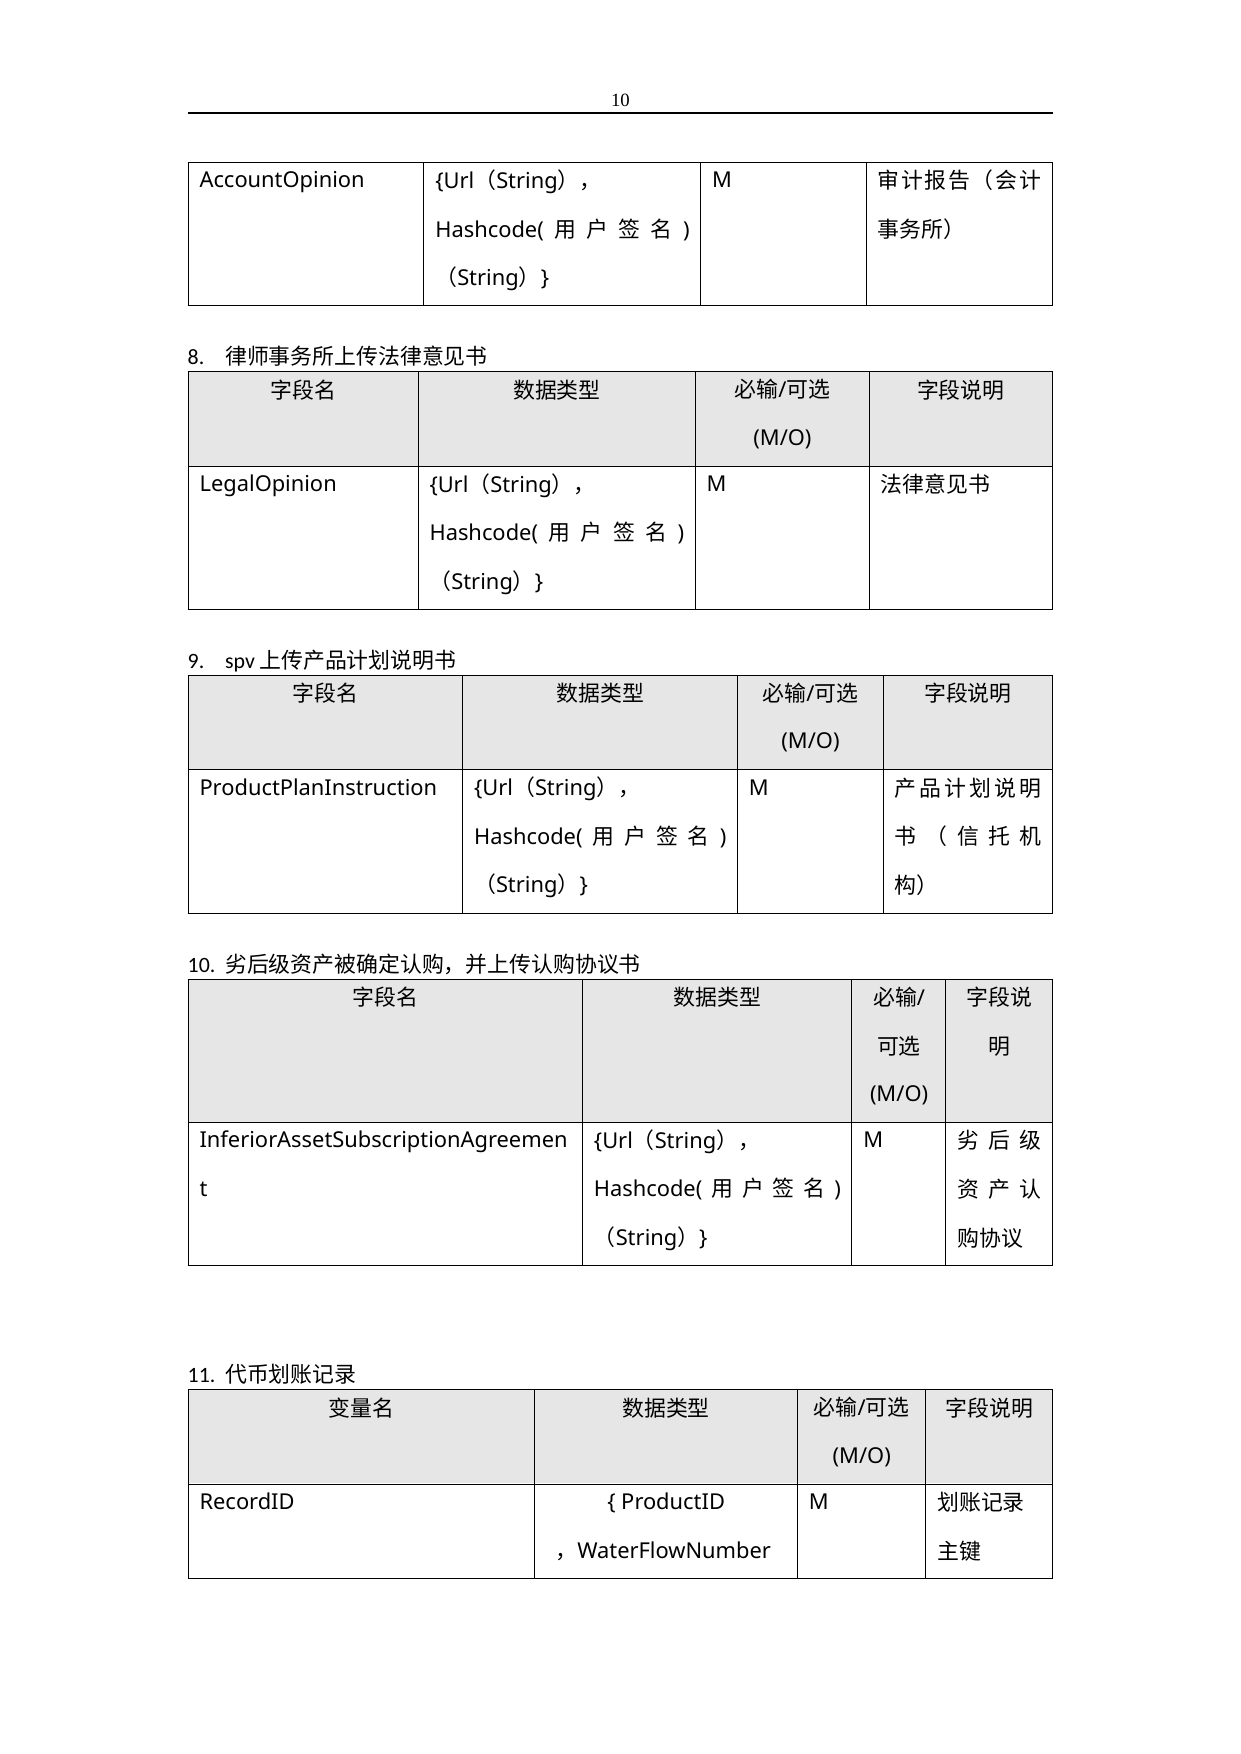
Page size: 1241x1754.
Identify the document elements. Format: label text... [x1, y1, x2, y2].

table_cell AccountOpinion [189, 163, 423, 305]
table_header 数据类型 [463, 676, 737, 769]
table_cell 法律意见书 [870, 467, 1052, 609]
table_cell M [798, 1485, 925, 1578]
table_header 字段说明 [946, 980, 1052, 1122]
table_cell {Url（String）， Hashcode(用户签名) （String）} [419, 467, 695, 609]
table_header 必输/可选 (M/O) [798, 1390, 925, 1483]
table_header 必输/可选 (M/O) [738, 676, 883, 769]
table_cell 产品计划说明书（信托机构） [884, 770, 1052, 913]
list 律师事务所上传法律意见书 [187, 339, 1053, 371]
table_header 字段名 [189, 676, 462, 769]
table_cell {Url（String）， Hashcode(用户签名) （String）} [424, 163, 700, 305]
table_cell RecordID [189, 1485, 534, 1578]
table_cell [535, 1485, 797, 1578]
table_header 字段名 [189, 980, 582, 1122]
table_header 字段名 [189, 372, 418, 466]
table_header 字段说明 [870, 372, 1052, 466]
table_cell M [738, 770, 883, 913]
table_header 变量名 [189, 1390, 534, 1483]
list 劣后级资产被确定认购，并上传认购协议书 [187, 946, 1053, 979]
table_cell ProductPlanInstruction [189, 770, 462, 913]
list spv上传产品计划说明书 [187, 642, 1053, 675]
table_header 必输/可选 (M/O) [696, 372, 869, 466]
table_header 字段说明 [926, 1390, 1052, 1483]
table_cell M [852, 1123, 945, 1265]
table_cell LegalOpinion [189, 467, 418, 609]
table_cell {Url（String）， Hashcode(用户签名) （String）} [583, 1123, 851, 1265]
list 代币划账记录 [187, 1357, 1053, 1389]
table_cell InferiorAssetSubscriptionAgreement [189, 1123, 582, 1265]
table_header 数据类型 [535, 1390, 797, 1483]
table_cell 劣后级资产认购协议 [946, 1123, 1052, 1265]
table_header 必输/可选 (M/O) [852, 980, 945, 1122]
table_cell 划账记录主键 [926, 1485, 1052, 1578]
table_header 数据类型 [419, 372, 695, 466]
table_header 数据类型 [583, 980, 851, 1122]
table_cell {Url（String）， Hashcode(用户签名) （String）} [463, 770, 737, 913]
table_header 字段说明 [884, 676, 1052, 769]
table_cell 审计报告（会计事务所） [867, 163, 1052, 305]
table_cell M [701, 163, 866, 305]
table_cell M [696, 467, 869, 609]
